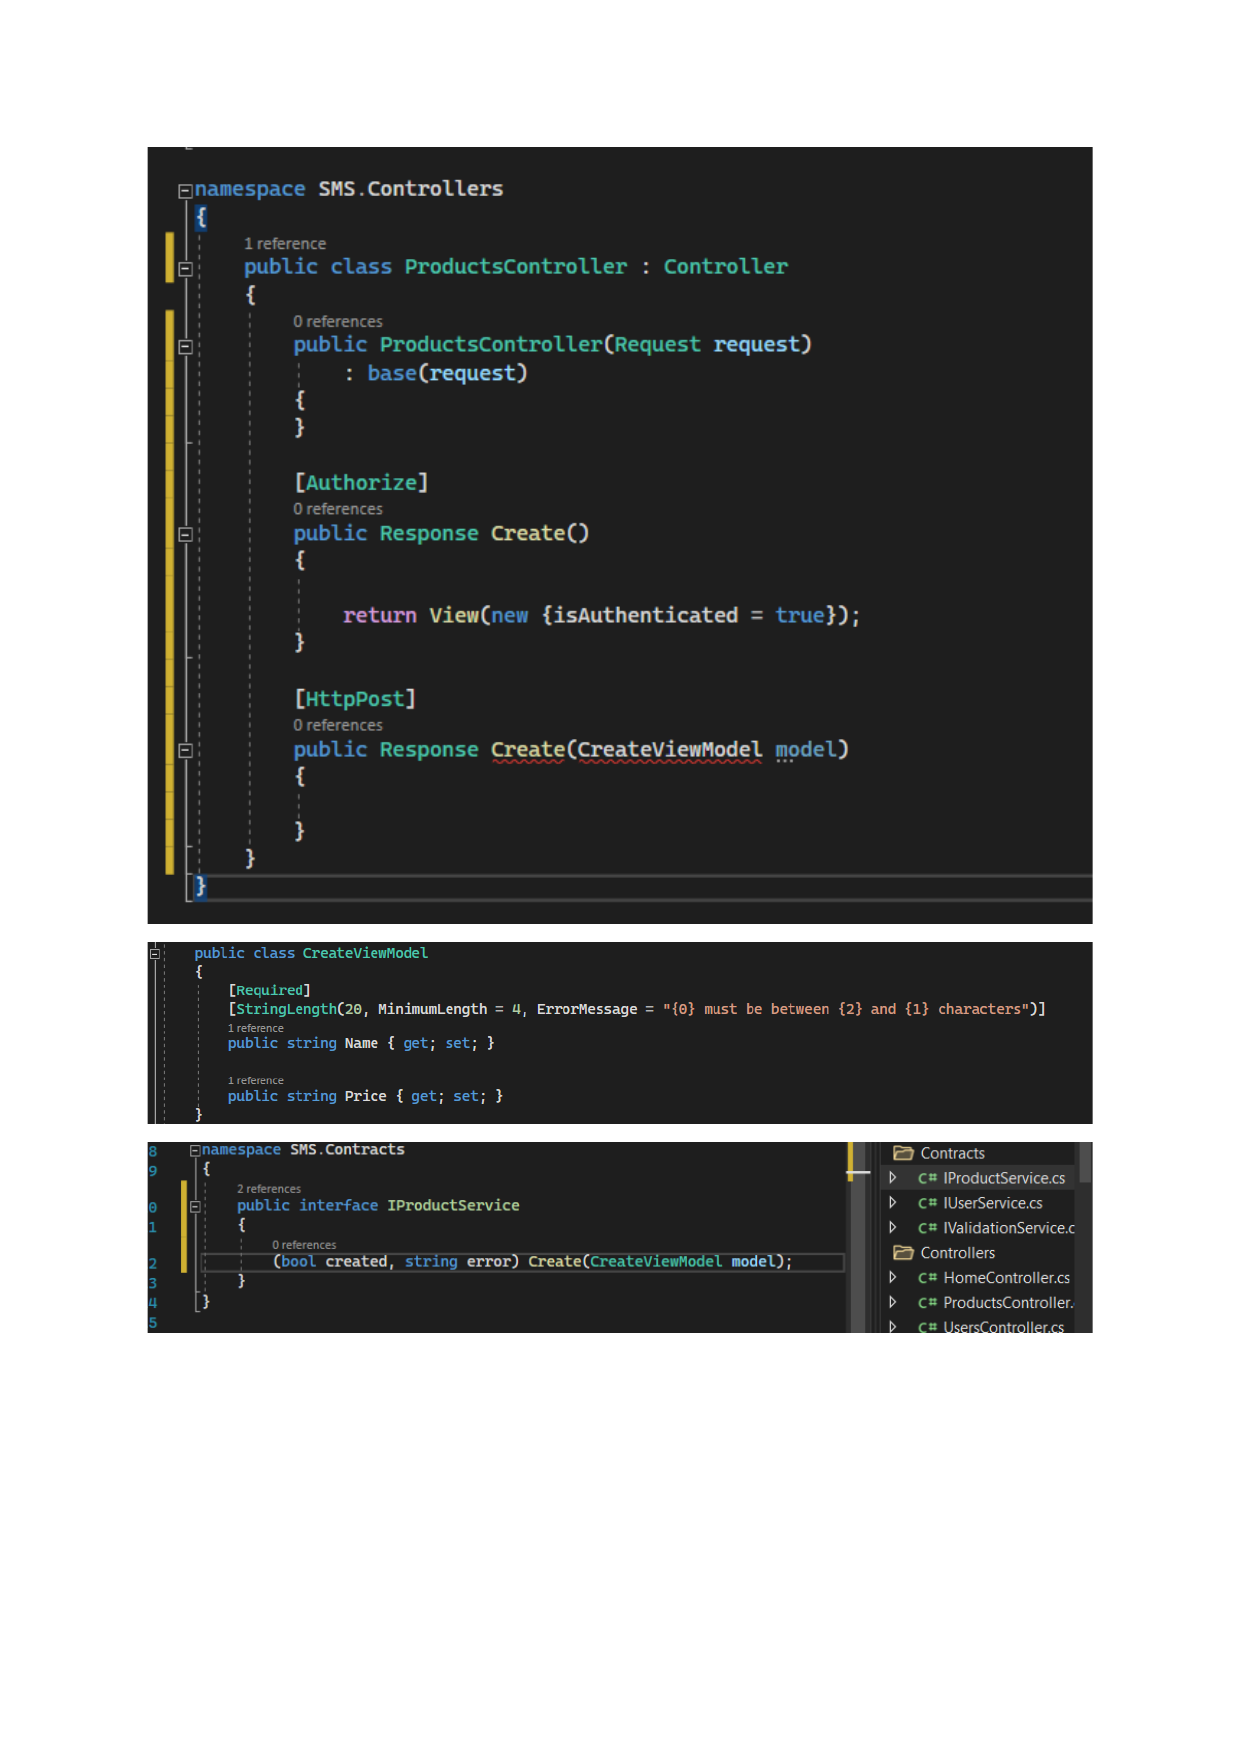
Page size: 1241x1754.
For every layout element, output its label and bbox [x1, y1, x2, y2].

picture [147, 942, 1093, 1124]
picture [147, 1142, 1093, 1333]
picture [147, 147, 1093, 924]
